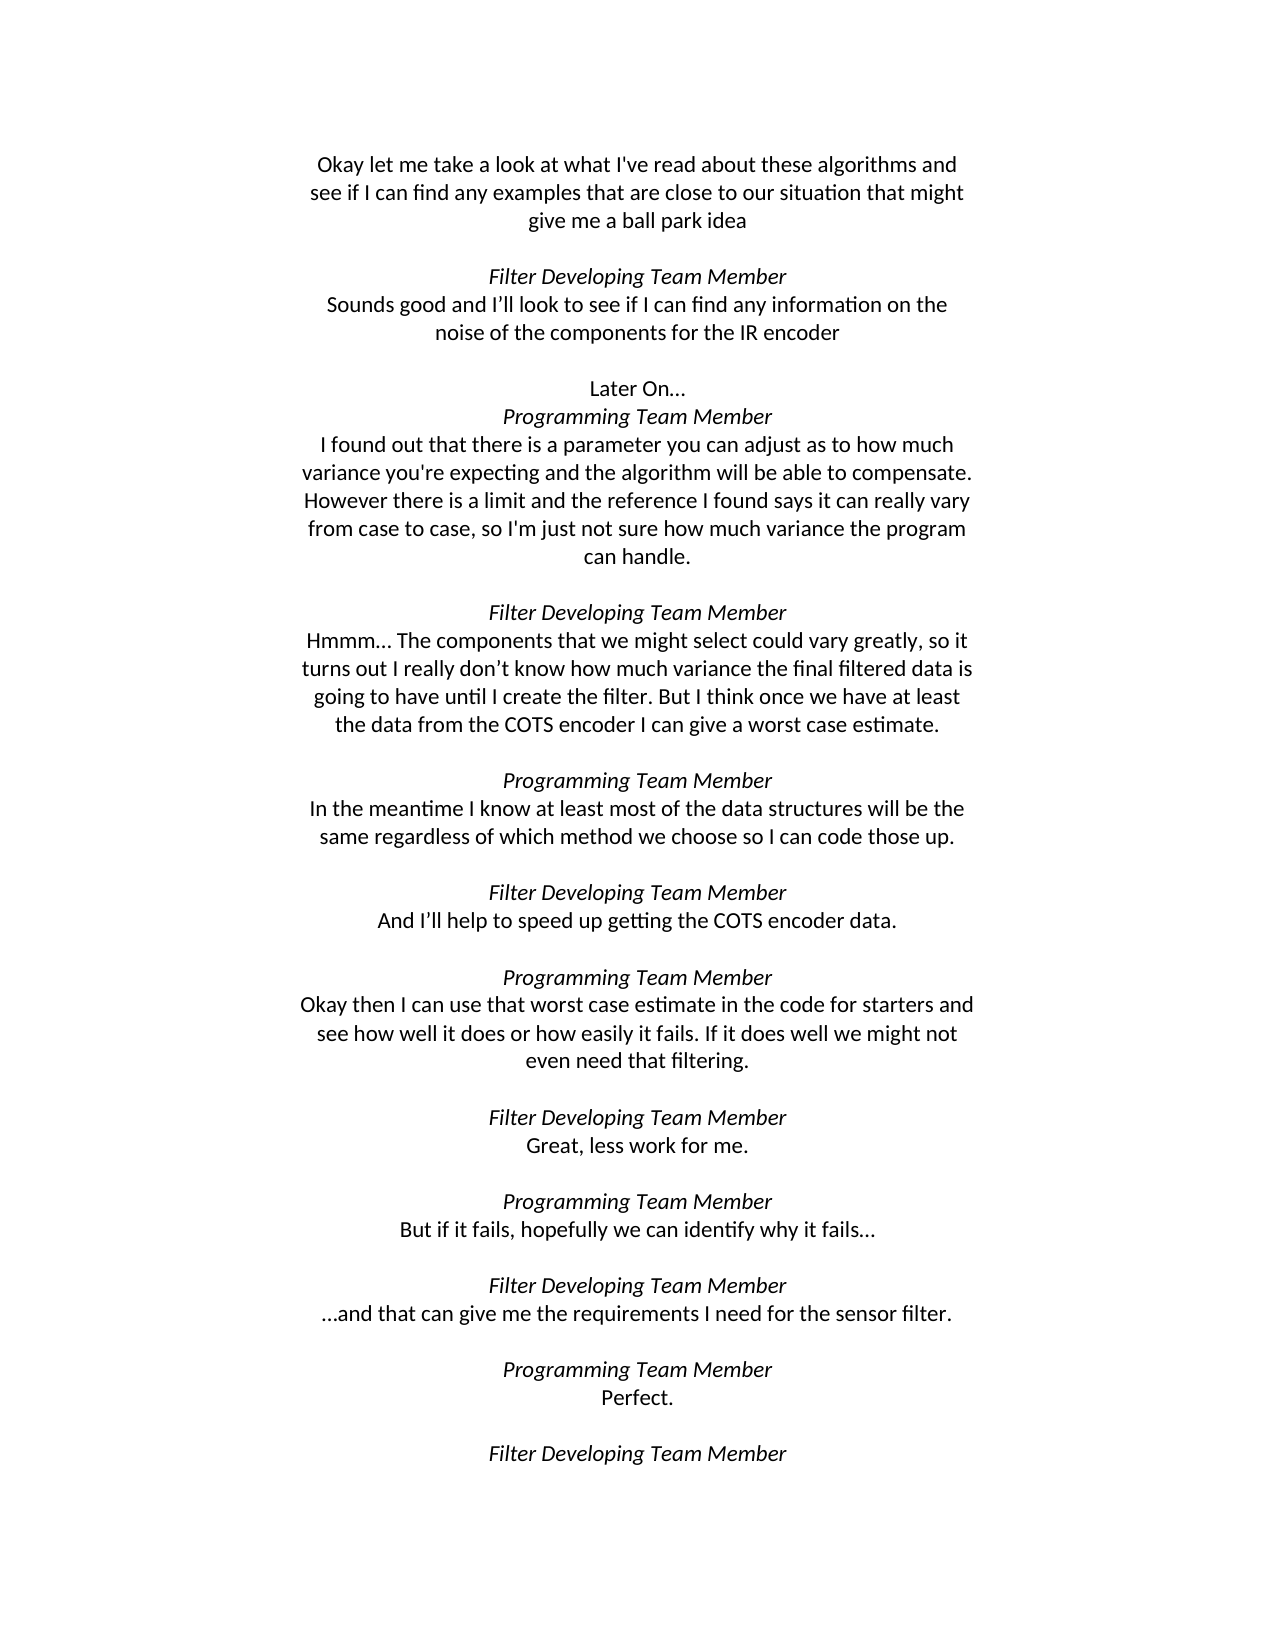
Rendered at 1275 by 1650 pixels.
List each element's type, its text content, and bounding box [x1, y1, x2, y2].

text I found out that there is a parameter you can adjust as to how much variance you're expecting and the algorithm will be able to compensate. However there is a limit and the reference I found says it can really vary from case to case, so I'm just not sure how much variance the program can handle. [300, 430, 975, 570]
text Sounds good and I’ll look to see if I can find any information on the noise of the components for the IR encoder [300, 290, 975, 346]
text Okay let me take a look at what I've read about these algorithms and see if I can find any examples that are close to our situation that might give me a ball park idea [300, 150, 975, 234]
text Later On… [300, 374, 975, 402]
text Filter Developing Team Member [300, 878, 975, 907]
text Programming Team Member [300, 1355, 975, 1383]
text And I’ll help to speed up getting the COTS encoder data. [300, 907, 975, 934]
text Filter Developing Team Member [300, 262, 975, 290]
text Perfect. [300, 1383, 975, 1411]
text …and that can give me the requirements I need for the sensor filter. [300, 1299, 975, 1327]
text Hmmm… The components that we might select could vary greatly, so it turns out I really don’t know how much variance the final filtered data is going to have until I create the filter. But I think once we have at least the data from the COTS encoder I can give a worst case estimate. [300, 626, 975, 738]
text Filter Developing Team Member [300, 1271, 975, 1299]
text Filter Developing Team Member [300, 1439, 975, 1467]
text Great, less work for me. [300, 1131, 975, 1159]
text Filter Developing Team Member [300, 598, 975, 626]
text Programming Team Member [300, 766, 975, 794]
text Okay then I can use that worst case estimate in the code for starters and see how well it does or how easily it fails. If it does well we might not even need that filtering. [300, 991, 975, 1075]
text Programming Team Member [300, 402, 975, 430]
text Filter Developing Team Member [300, 1103, 975, 1131]
text In the meantime I know at least most of the data structures will be the same regardless of which method we choose so I can code those up. [300, 794, 975, 851]
text Programming Team Member [300, 1187, 975, 1215]
text But if it fails, hopefully we can identify why it fails… [300, 1215, 975, 1243]
text Programming Team Member [300, 963, 975, 991]
